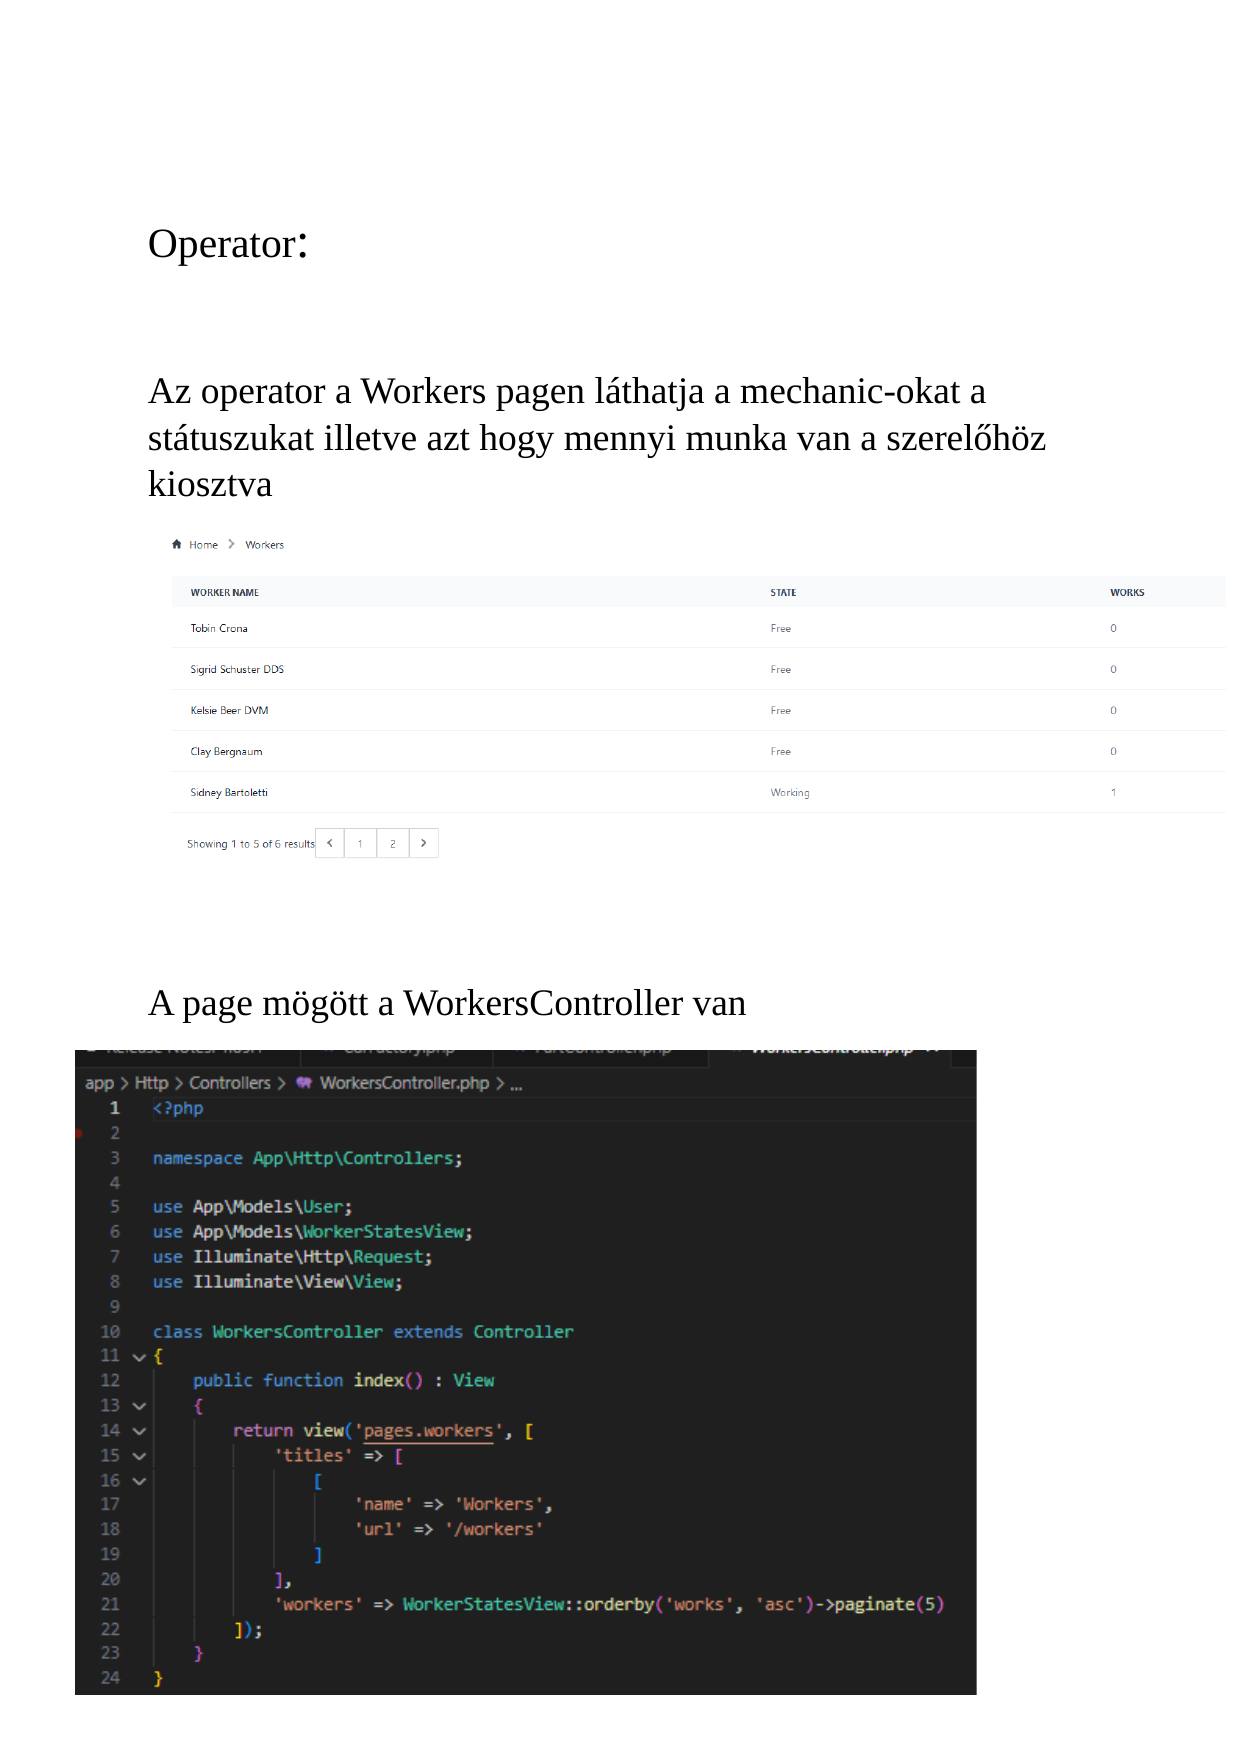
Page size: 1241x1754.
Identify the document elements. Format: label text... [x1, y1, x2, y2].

text A page mögött a WorkersController van [148, 981, 1093, 1024]
text Az operator a Workers pagen láthatja a mechanic-okat a státuszukat illetve azt hogy mennyi munka van a szerelőhöz kiosztva [148, 368, 1093, 504]
picture [147, 524, 1226, 899]
text Operator: [148, 211, 1093, 268]
picture [75, 1050, 977, 1695]
